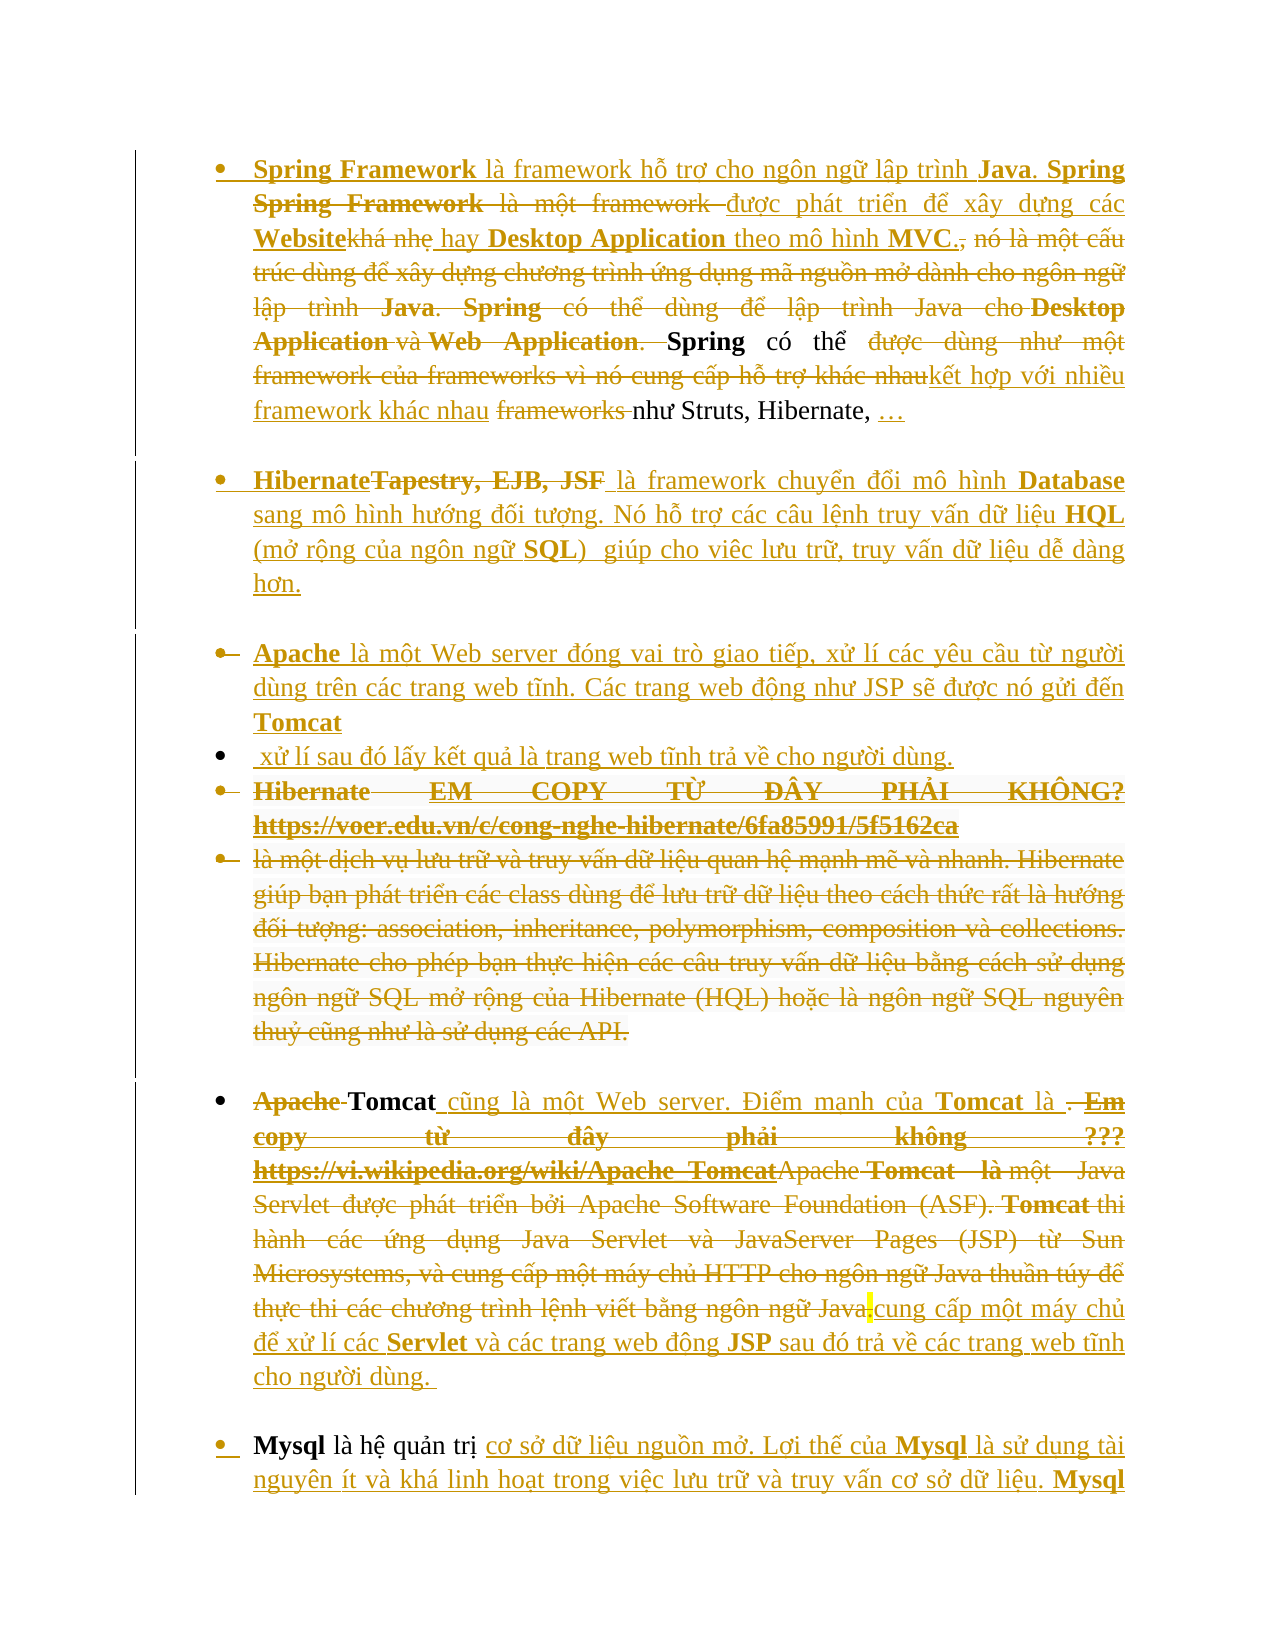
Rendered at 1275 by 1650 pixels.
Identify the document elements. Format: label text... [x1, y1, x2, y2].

list Spring có thể như Struts, Hibernate, [216, 150, 1125, 180]
list Mysql là hệ quản trị [216, 1426, 1125, 1495]
list Tomcat [216, 1082, 1125, 1392]
list Spring có thể như Struts, Hibernate, [216, 181, 1125, 425]
